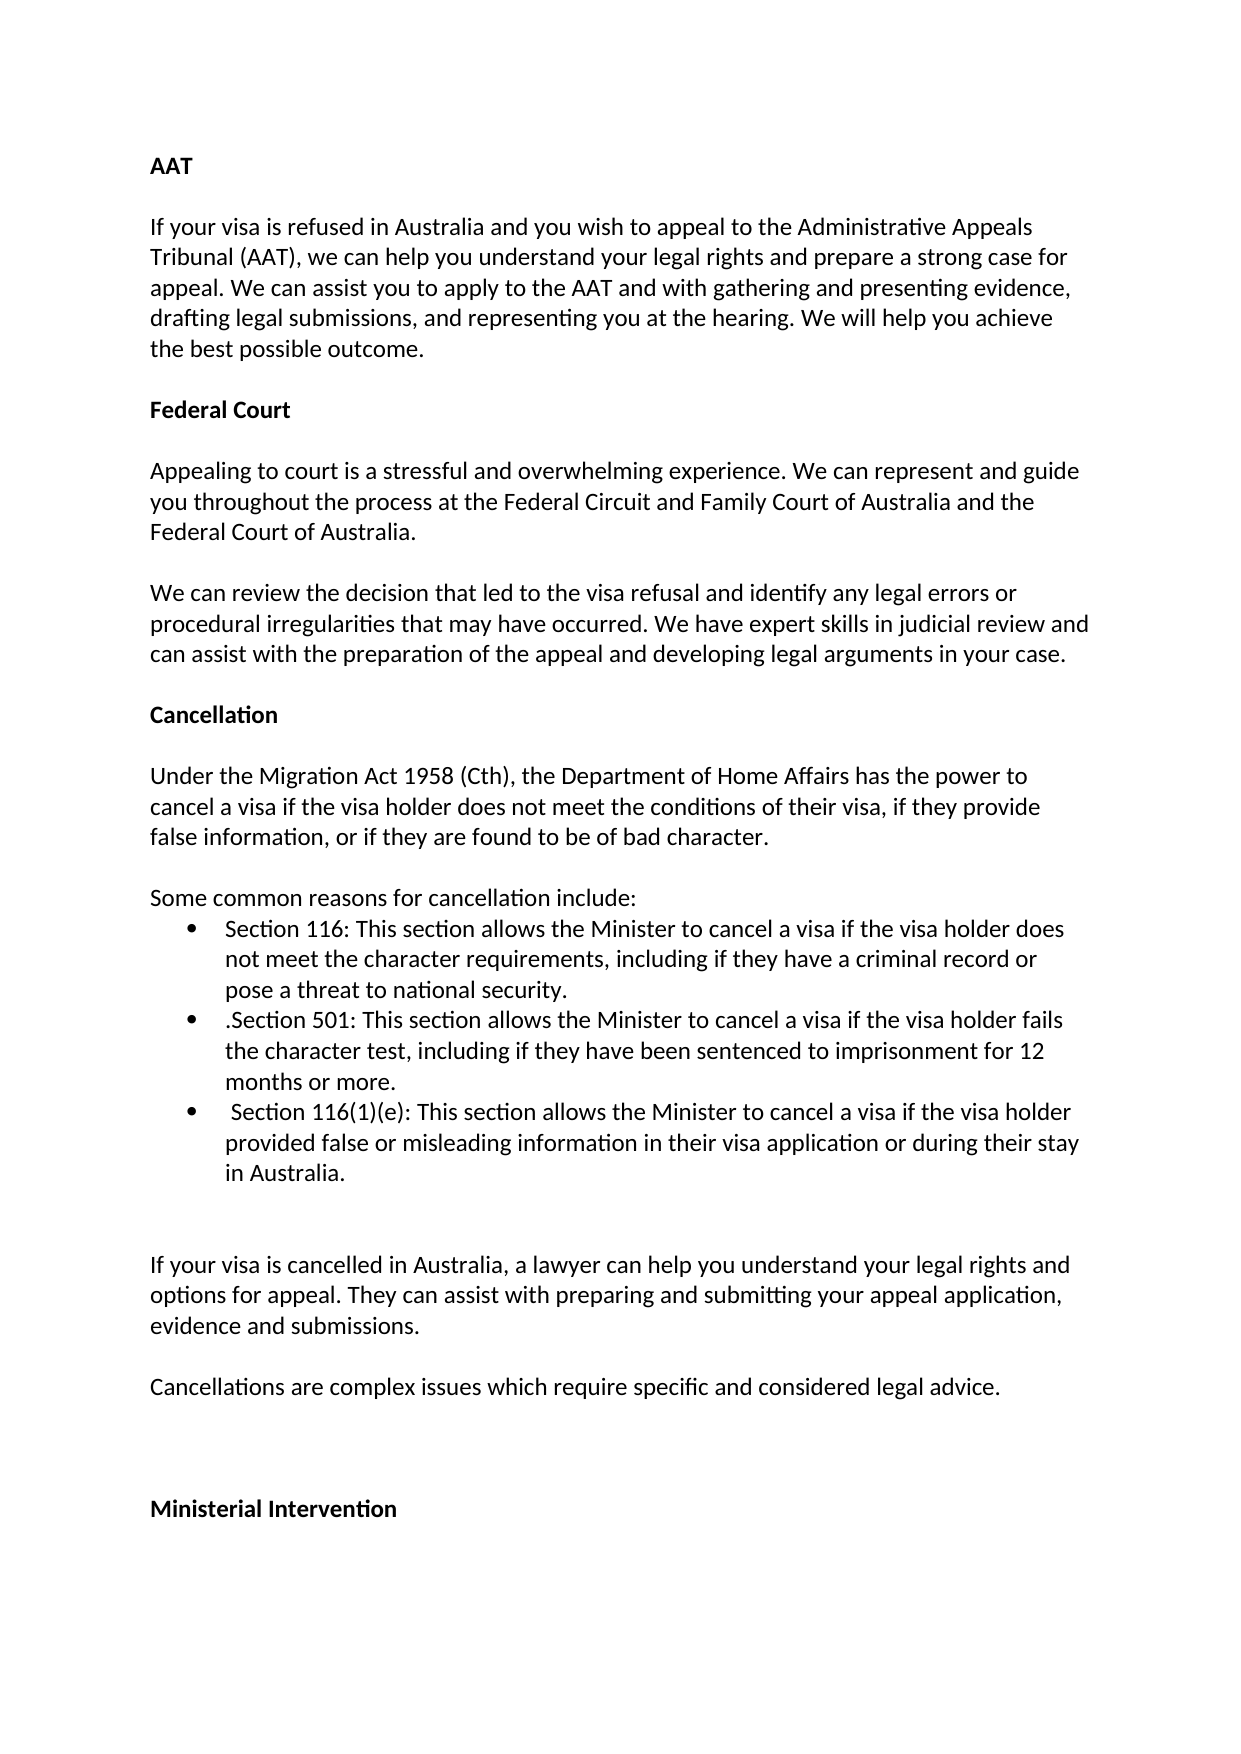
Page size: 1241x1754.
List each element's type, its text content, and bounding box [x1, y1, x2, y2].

text AAT [150, 150, 1090, 181]
text Cancellations are complex issues which require specific and considered legal advice. [150, 1371, 1090, 1401]
text If your visa is refused in Australia and you wish to appeal to the Administrative Appeals Tribunal (AAT), we can help you understand your legal rights and prepare a strong case for appeal. We can assist you to apply to the AAT and with gathering and presenting evidence, drafting legal submissions, and representing you at the hearing. We will help you achieve the best possible outcome. [150, 211, 1090, 364]
text Federal Court [150, 394, 1090, 425]
text Some common reasons for cancellation include: [150, 882, 1090, 913]
list Section 116(1)(e): This section allows the Minister to cancel a visa if the visa holder provided false or misleading information in their visa application or during their stay in Australia. [187, 1096, 1090, 1188]
list Section 116: This section allows the Minister to cancel a visa if the visa holder does not meet the character requirements, including if they have a criminal record or pose a threat to national security. [187, 913, 1090, 1004]
text Cancellation [150, 699, 1090, 730]
text Ministerial Intervention [150, 1493, 1090, 1523]
text If your visa is cancelled in Australia, a lawyer can help you understand your legal rights and options for appeal. They can assist with preparing and submitting your appeal application, evidence and submissions. [150, 1249, 1090, 1340]
text We can review the decision that led to the visa refusal and identify any legal errors or procedural irregularities that may have occurred. We have expert skills in judicial review and can assist with the preparation of the appeal and developing legal arguments in your case. [150, 577, 1090, 669]
text Under the Migration Act 1958 (Cth), the Department of Home Affairs has the power to cancel a visa if the visa holder does not meet the conditions of their visa, if they provide false information, or if they are found to be of bad character. [150, 760, 1090, 852]
text Appealing to court is a stressful and overwhelming experience. We can represent and guide you throughout the process at the Federal Circuit and Family Court of Australia and the Federal Court of Australia. [150, 455, 1090, 547]
list .Section 501: This section allows the Minister to cancel a visa if the visa holder fails the character test, including if they have been sentenced to imprisonment for 12 months or more. [187, 1004, 1090, 1096]
